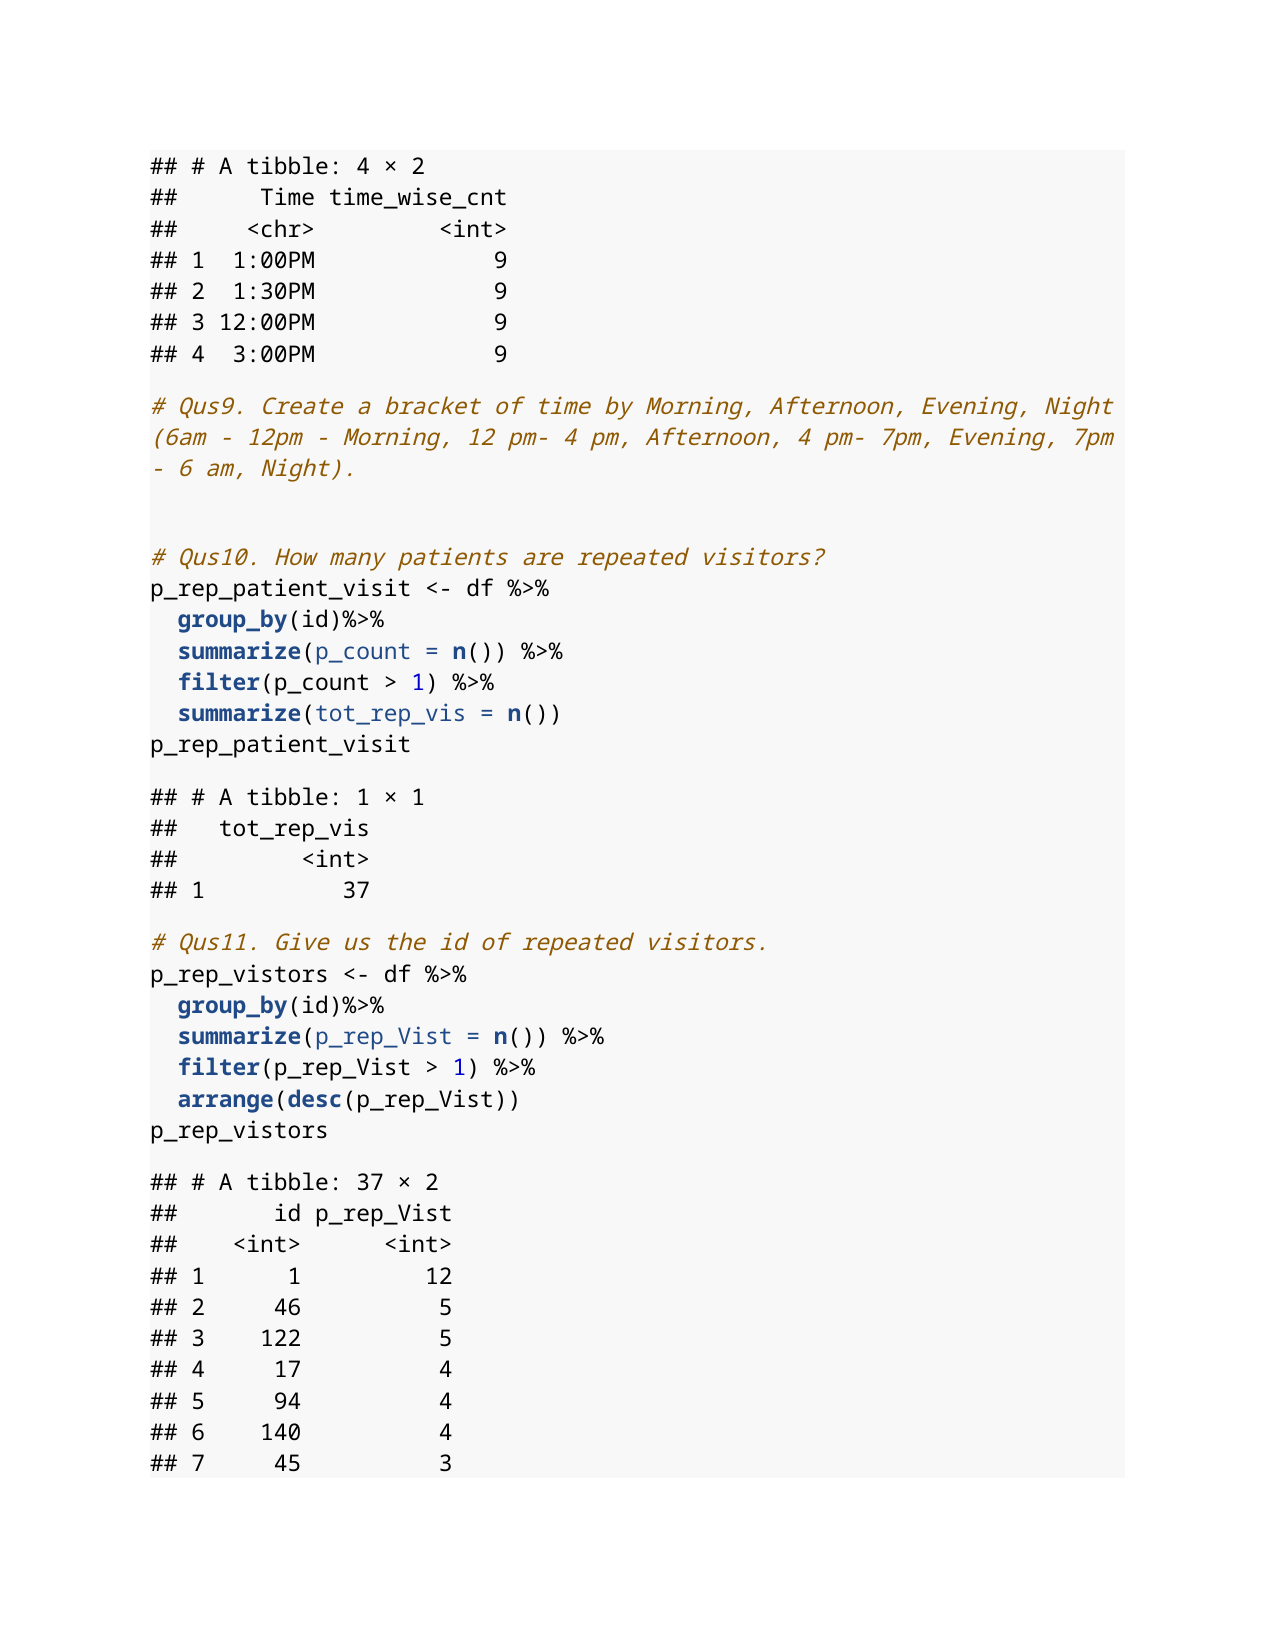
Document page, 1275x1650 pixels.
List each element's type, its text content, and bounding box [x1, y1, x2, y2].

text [150, 1166, 1125, 1478]
text ## # A tibble: 4 × 2 ## Time time_wise_cnt ## <chr> <int> ## 1 1:00PM 9 ## 2 1:30PM 9 ## 3 12:00PM 9 ## 4 3:00PM 9 [150, 150, 1125, 369]
text # Qus11. Give us the id of repeated visitors. p_rep_vistors <- df %>% group_by(id)%>% summarize(p_rep_Vist = n()) %>% filter(p_rep_Vist > 1) %>% arrange(desc(p_rep_Vist)) p_rep_vistors [150, 926, 1125, 1145]
text ## # A tibble: 1 × 1 ## tot_rep_vis ## <int> ## 1 37 [150, 780, 1125, 905]
text # Qus9. Create a bracket of time by Morning, Afternoon, Evening, Night (6am - 12pm - Morning, 12 pm- 4 pm, Afternoon, 4 pm- 7pm, Evening, 7pm - 6 am, Night). # Qus10. How many patients are repeated visitors? p_rep_patient_visit <- df %>% group_by(id)%>% summarize(p_count = n()) %>% filter(p_count > 1) %>% summarize(tot_rep_vis = n()) p_rep_patient_visit [150, 389, 1125, 759]
